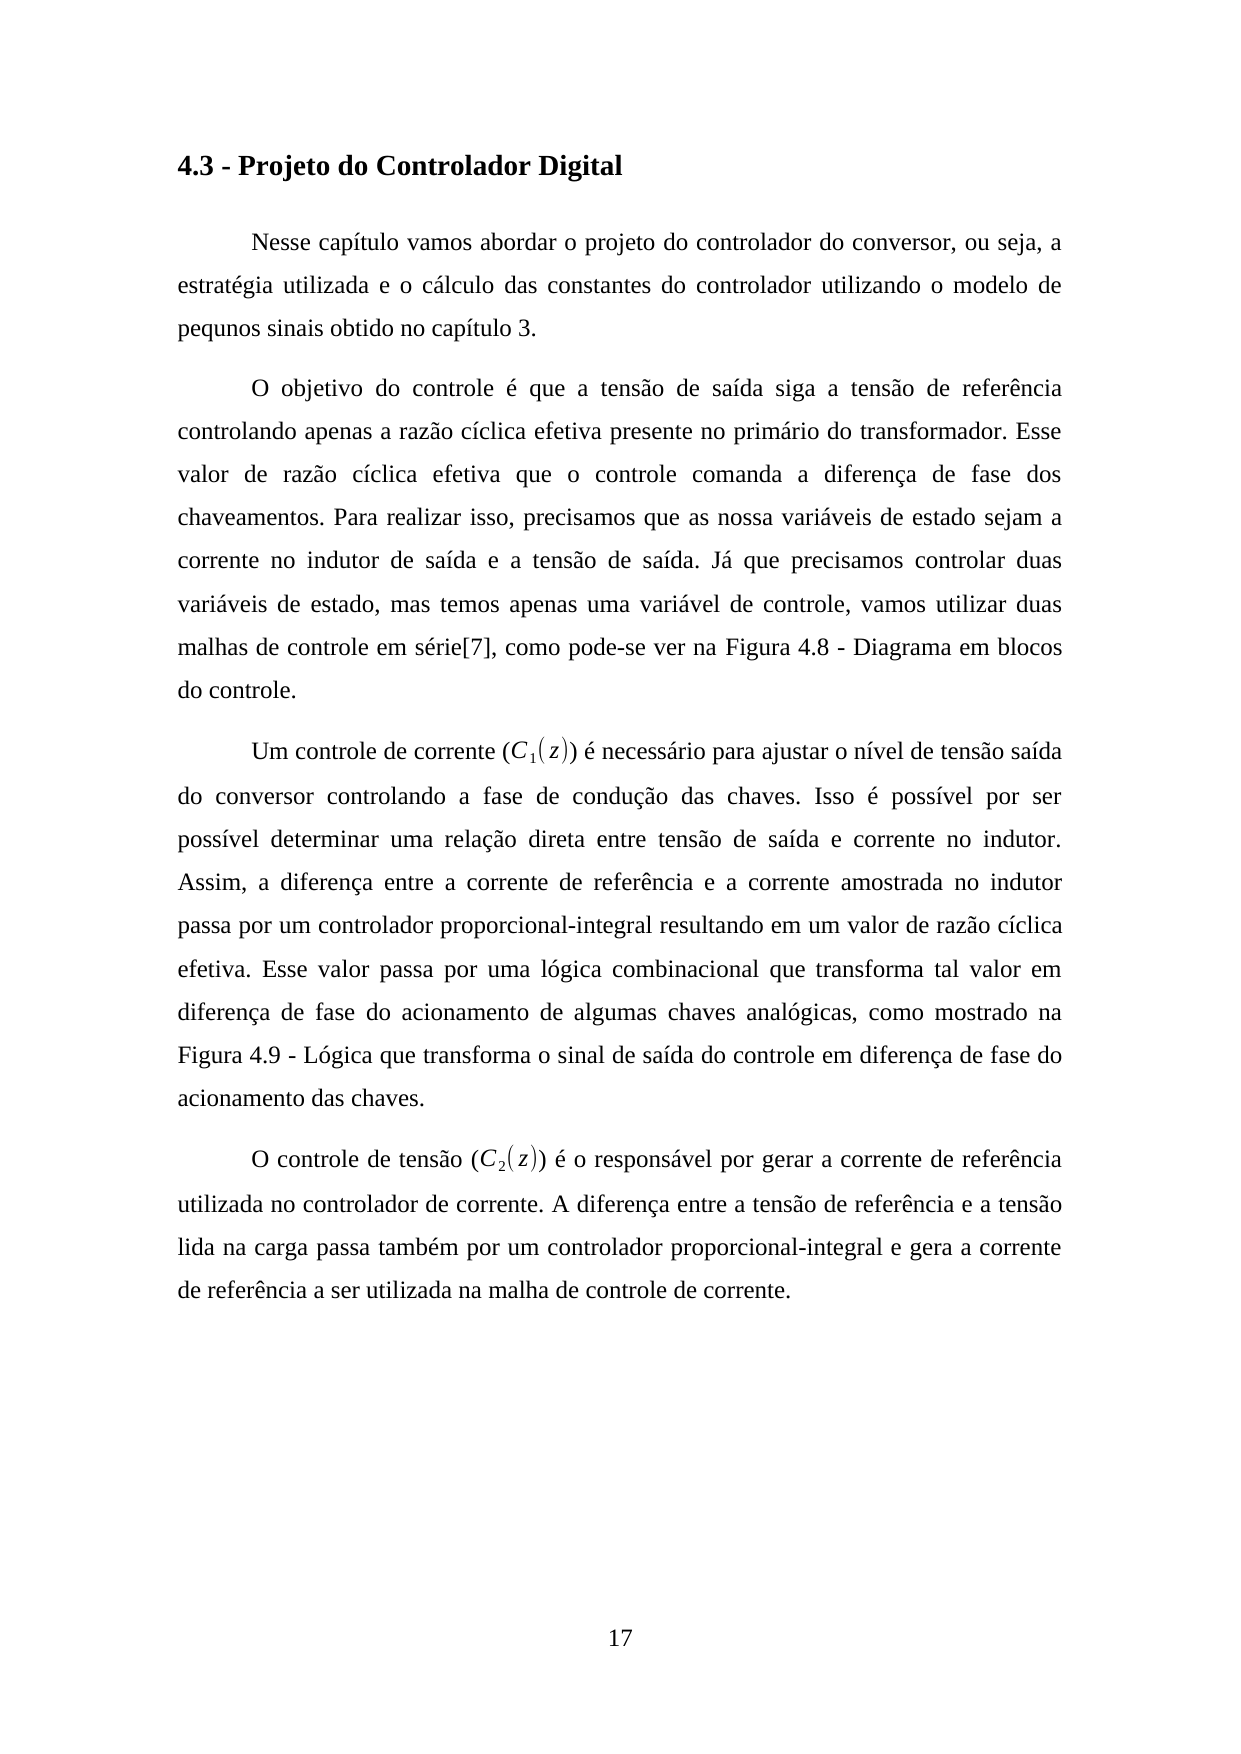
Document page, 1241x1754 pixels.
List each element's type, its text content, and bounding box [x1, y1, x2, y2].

text Nesse capítulo vamos abordar o projeto do controlador do conversor, ou seja, a estratégia utilizada e o cálculo das constantes do controlador utilizando o modelo de pequnos sinais obtido no capítulo 3. [177, 227, 1063, 342]
subtitle Projeto do Controlador Digital [177, 148, 1063, 181]
text O controle de tensão () é o responsável por gerar a corrente de referência utilizada no controlador de corrente. A diferença entre a tensão de referência e a tensão lida na carga passa também por um controlador proporcional-integral e gera a corrente de referência a ser utilizada na malha de controle de corrente. [177, 1143, 1063, 1304]
